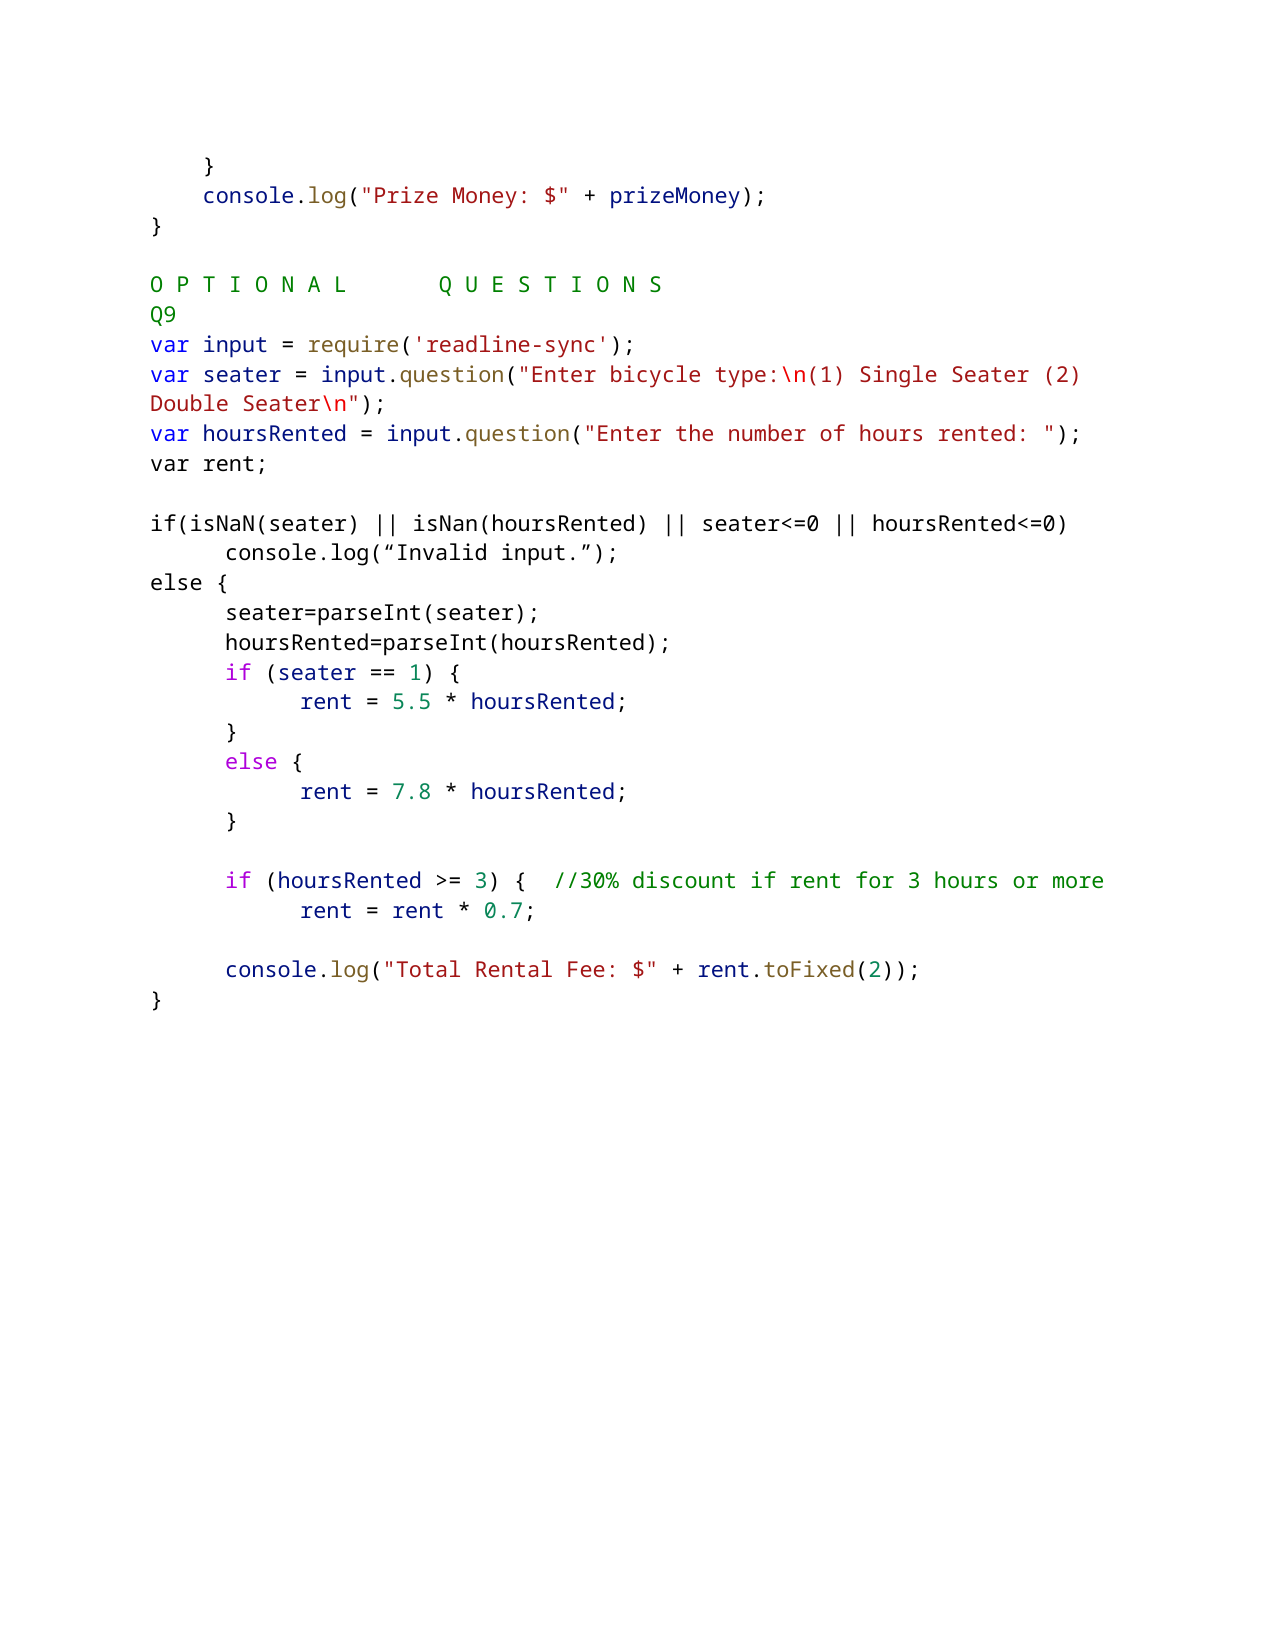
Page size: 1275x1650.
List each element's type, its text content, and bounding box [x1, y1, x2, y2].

text var rent; [150, 448, 1125, 478]
text console.log(“Invalid input.”); [150, 537, 1125, 567]
text rent = rent * 0.7; [150, 895, 1125, 924]
text seater=parseInt(seater); [150, 597, 1125, 627]
text } [150, 150, 1125, 180]
text hoursRented=parseInt(hoursRented); [150, 627, 1125, 656]
text var seater = input.question("Enter bicycle type:\n(1) Single Seater (2) Double Seater\n"); [150, 358, 1125, 418]
text rent = 5.5 * hoursRented; [150, 686, 1125, 716]
text if(isNaN(seater) || isNan(hoursRented) || seater<=0 || hoursRented<=0) [150, 507, 1125, 537]
text console.log("Total Rental Fee: $" + rent.toFixed(2)); [150, 954, 1125, 984]
text else { [150, 746, 1125, 776]
text if (seater == 1) { [150, 656, 1125, 686]
text } [150, 209, 1125, 239]
text } [150, 984, 1125, 1014]
text Q9 [150, 299, 1125, 329]
text } [150, 716, 1125, 746]
text console.log("Prize Money: $" + prizeMoney); [150, 180, 1125, 209]
text } [150, 805, 1125, 835]
text var input = require('readline-sync'); [150, 329, 1125, 358]
text else { [150, 567, 1125, 597]
text rent = 7.8 * hoursRented; [150, 776, 1125, 805]
text if (hoursRented >= 3) { //30% discount if rent for 3 hours or more [150, 865, 1125, 895]
text O P T I O N A L Q U E S T I O N S [150, 269, 1125, 299]
text var hoursRented = input.question("Enter the number of hours rented: "); [150, 418, 1125, 448]
